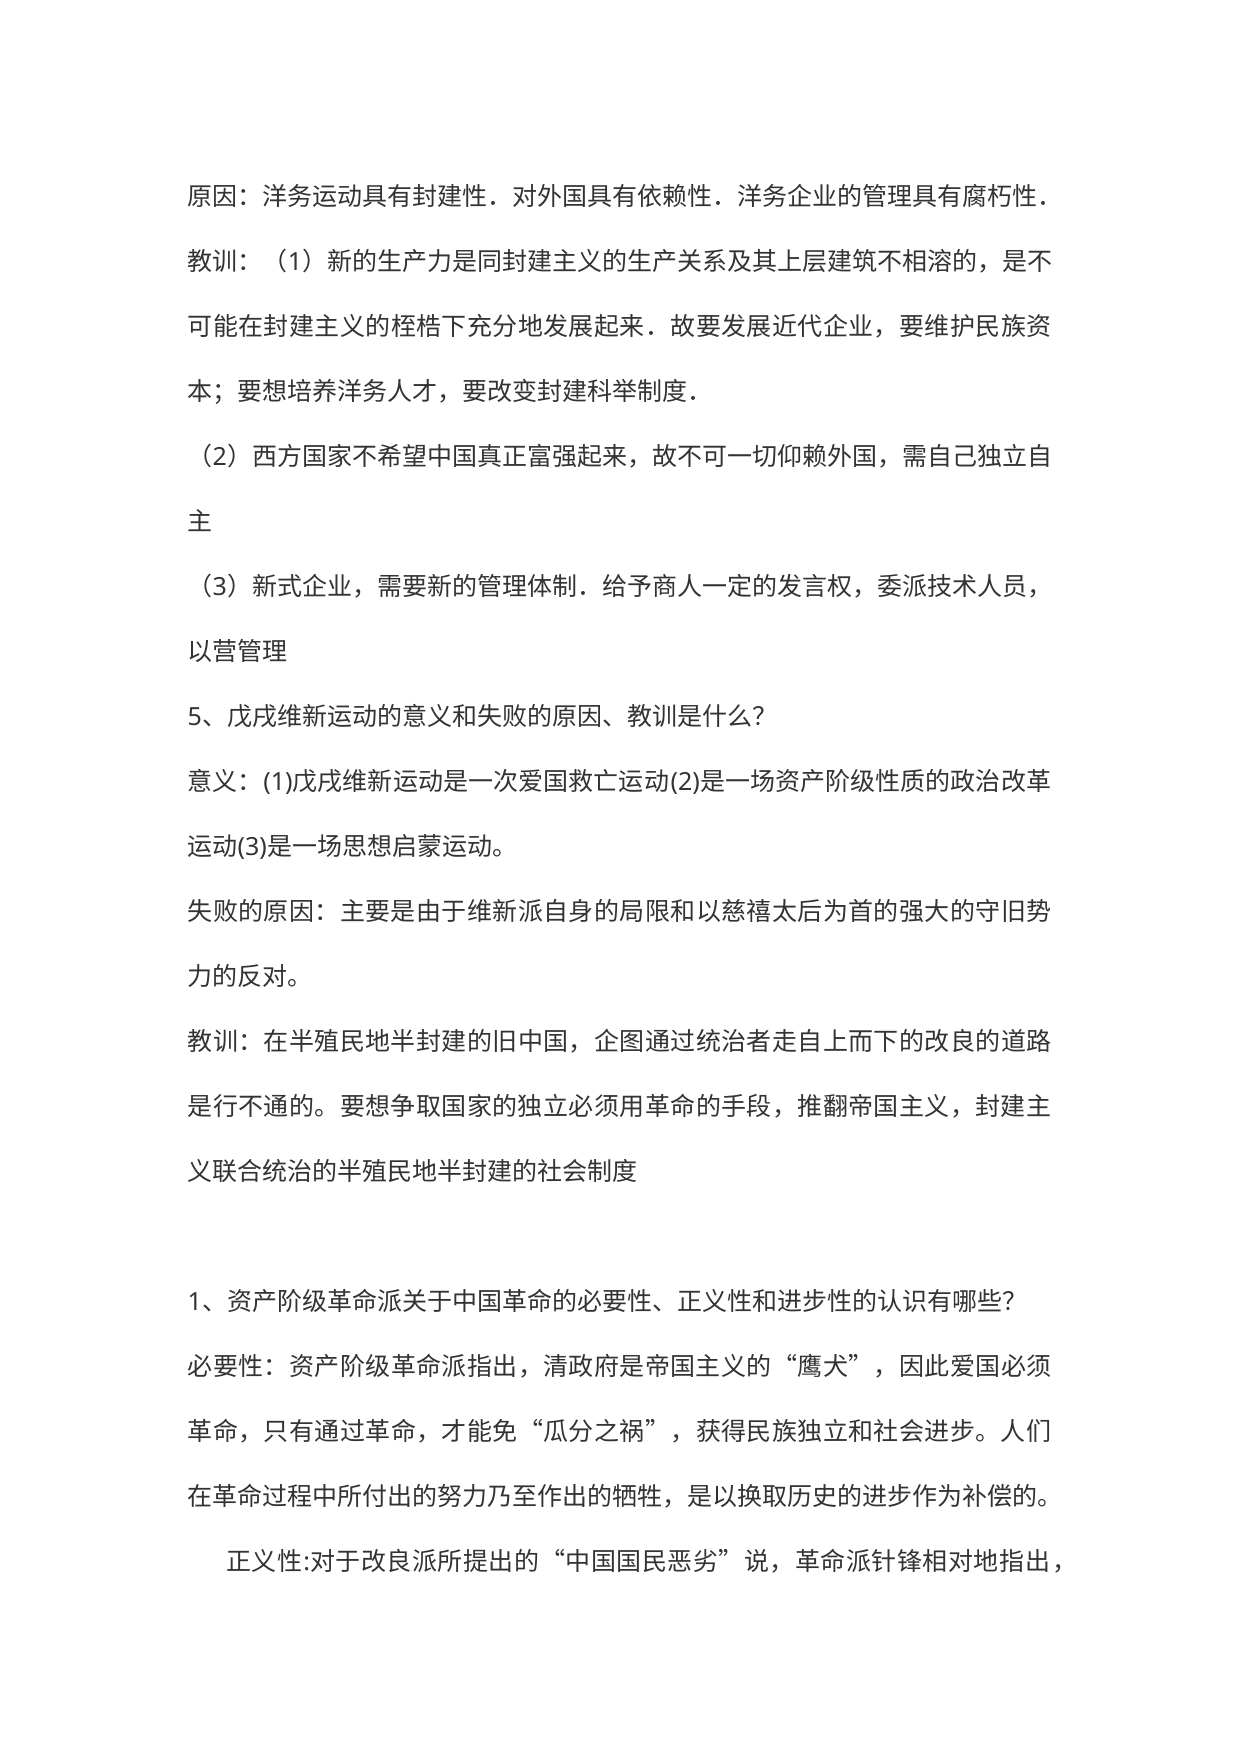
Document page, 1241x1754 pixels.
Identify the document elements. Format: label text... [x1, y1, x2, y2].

list 戊戌维新运动的意义和失败的原因、教训是什么？ 意义：(1)戊戌维新运动是一次爱国救亡运动(2)是一场资产阶级性质的政治改革运动(3)是一场思想启蒙运动。 失败的原因：主要是由于维新派自身的局限和以慈禧太后为首的强大的守旧势力的反对。 教训：在半殖民地半封建的旧中国，企图通过统治者走自上而下的改良的道路是行不通的。要想争取国家的独立必须用革命的手段，推翻帝国主义，封建主义联合统治的半殖民地半封建的社会制度 [187, 682, 1053, 1202]
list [187, 162, 1053, 682]
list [187, 1267, 1053, 1592]
